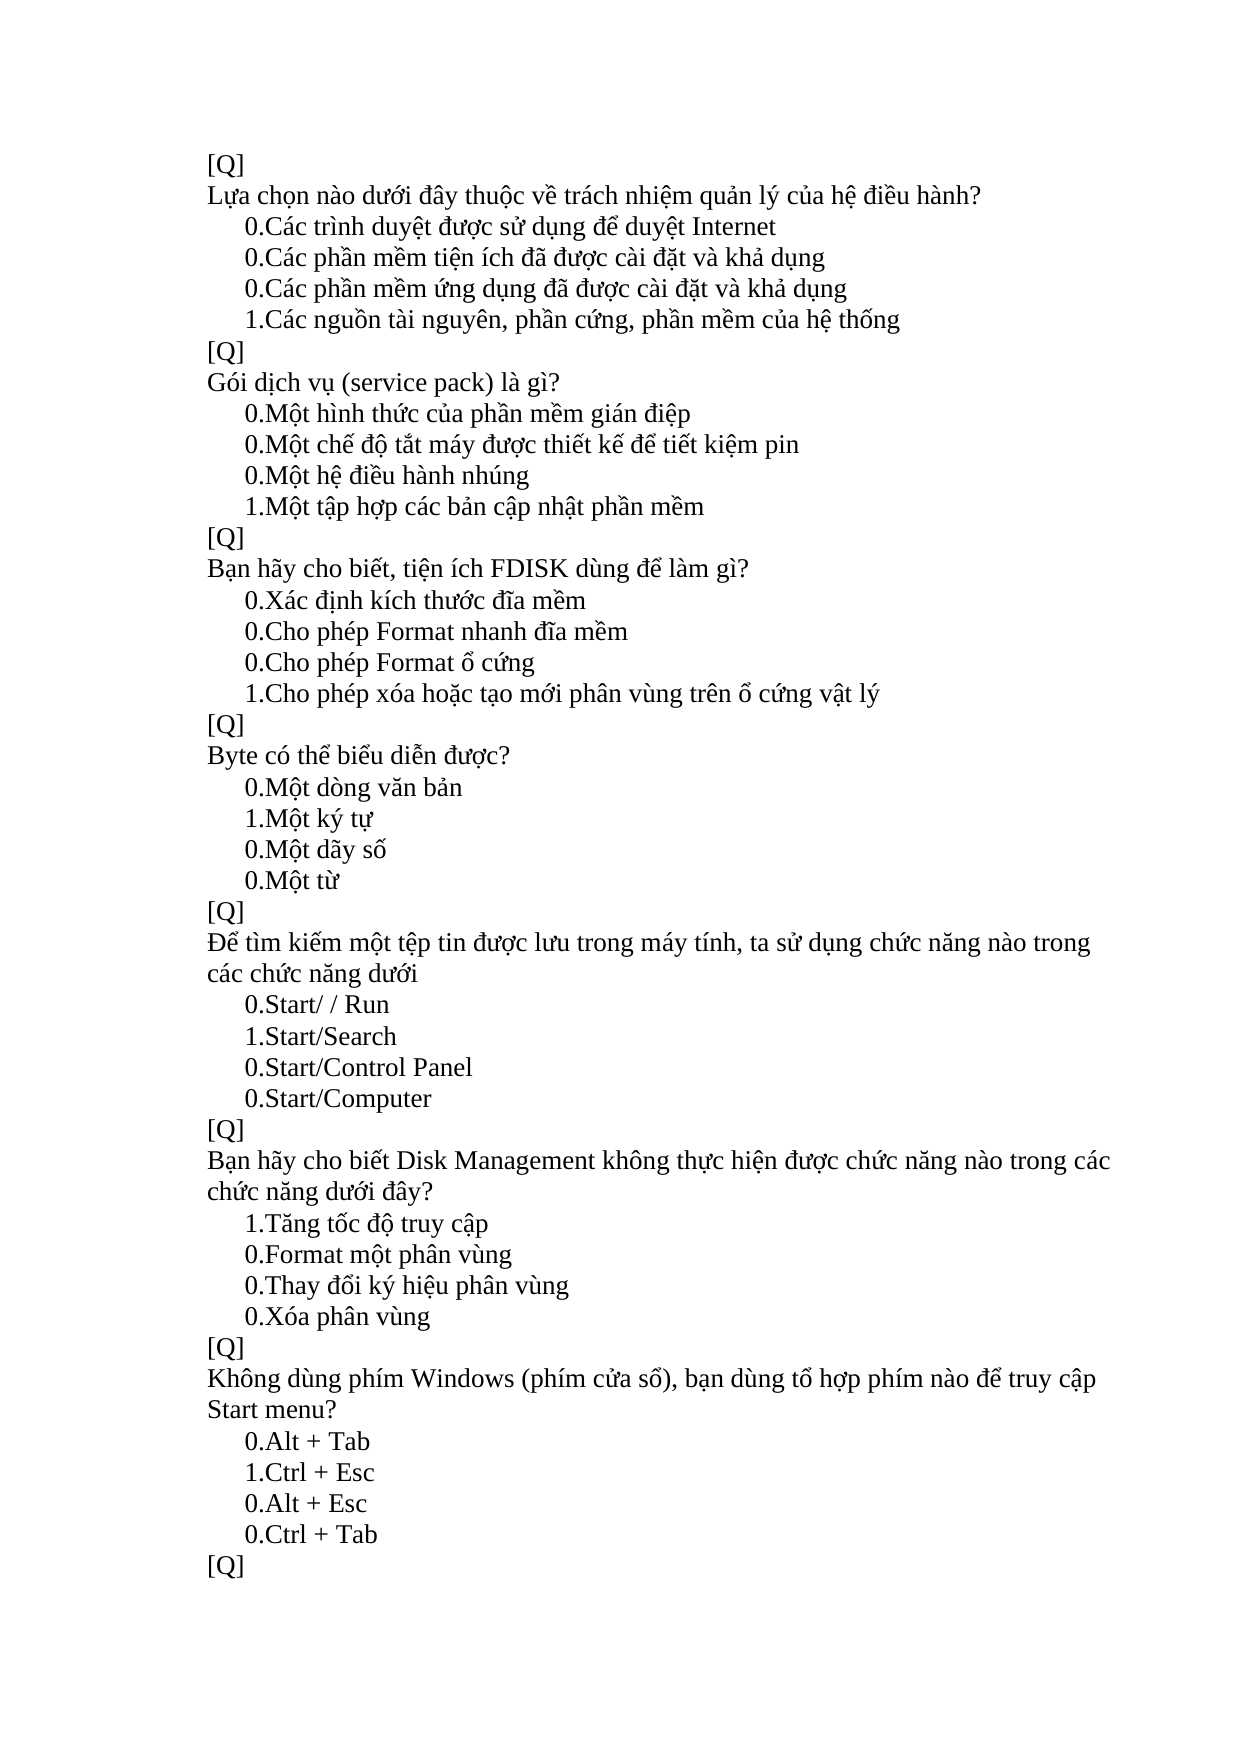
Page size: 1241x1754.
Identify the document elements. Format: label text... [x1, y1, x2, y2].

text [Q] [207, 521, 1122, 553]
text 0.Một từ [244, 864, 1122, 895]
text 0.Start/Control Panel [244, 1051, 1122, 1082]
text [Q] [207, 1331, 1122, 1362]
text 1.Một ký tự [244, 802, 1122, 833]
text 0.Các phần mềm ứng dụng đã được cài đặt và khả dụng [244, 272, 1122, 303]
text 0.Start/ / Run [244, 989, 1122, 1020]
text 0.Format một phân vùng [244, 1238, 1122, 1269]
text 0.Một hình thức của phần mềm gián điệp [244, 397, 1122, 428]
text 1.Ctrl + Esc [244, 1456, 1122, 1487]
text 0.Xóa phân vùng [244, 1300, 1122, 1331]
text 0.Cho phép Format ổ cứng [244, 646, 1122, 677]
text Lựa chọn nào dưới đây thuộc về trách nhiệm quản lý của hệ điều hành? [207, 179, 1122, 210]
text 0.Alt + Esc [244, 1487, 1122, 1518]
text [Q] [207, 148, 1122, 179]
text 0.Thay đổi ký hiệu phân vùng [244, 1269, 1122, 1300]
text 0.Một dãy số [244, 833, 1122, 864]
text 0.Ctrl + Tab [244, 1518, 1122, 1549]
text 1.Cho phép xóa hoặc tạo mới phân vùng trên ổ cứng vật lý [244, 677, 1122, 708]
text Byte có thể biểu diễn được? [207, 739, 1122, 771]
text 1.Start/Search [244, 1020, 1122, 1051]
text [Q] [207, 895, 1122, 926]
text Để tìm kiếm một tệp tin được lưu trong máy tính, ta sử dụng chức năng nào trong các chức năng dưới [207, 926, 1122, 989]
text 0.Xác định kích thước đĩa mềm [244, 584, 1122, 615]
text Bạn hãy cho biết, tiện ích FDISK dùng để làm gì? [207, 553, 1122, 584]
text 0.Một dòng văn bản [244, 771, 1122, 802]
text Bạn hãy cho biết Disk Management không thực hiện được chức năng nào trong các chức năng dưới đây? [207, 1144, 1122, 1207]
text [Q] [207, 708, 1122, 739]
text 1.Các nguồn tài nguyên, phần cứng, phần mềm của hệ thống [244, 303, 1122, 334]
text [Q] [207, 1549, 1122, 1580]
text 1.Một tập hợp các bản cập nhật phần mềm [244, 490, 1122, 521]
text [Q] [207, 334, 1122, 366]
text 1.Tăng tốc độ truy cập [244, 1207, 1122, 1238]
text 0.Alt + Tab [244, 1425, 1122, 1456]
text [Q] [207, 1113, 1122, 1144]
text 0.Cho phép Format nhanh đĩa mềm [244, 615, 1122, 646]
text Gói dịch vụ (service pack) là gì? [207, 366, 1122, 397]
text 0.Các phần mềm tiện ích đã được cài đặt và khả dụng [244, 241, 1122, 272]
text 0.Một hệ điều hành nhúng [244, 459, 1122, 490]
text 0.Các trình duyệt được sử dụng để duyệt Internet [244, 210, 1122, 241]
text 0.Một chế độ tắt máy được thiết kế để tiết kiệm pin [244, 428, 1122, 459]
text 0.Start/Computer [244, 1082, 1122, 1113]
text Không dùng phím Windows (phím cửa sổ), bạn dùng tổ hợp phím nào để truy cập Start menu? [207, 1362, 1122, 1425]
